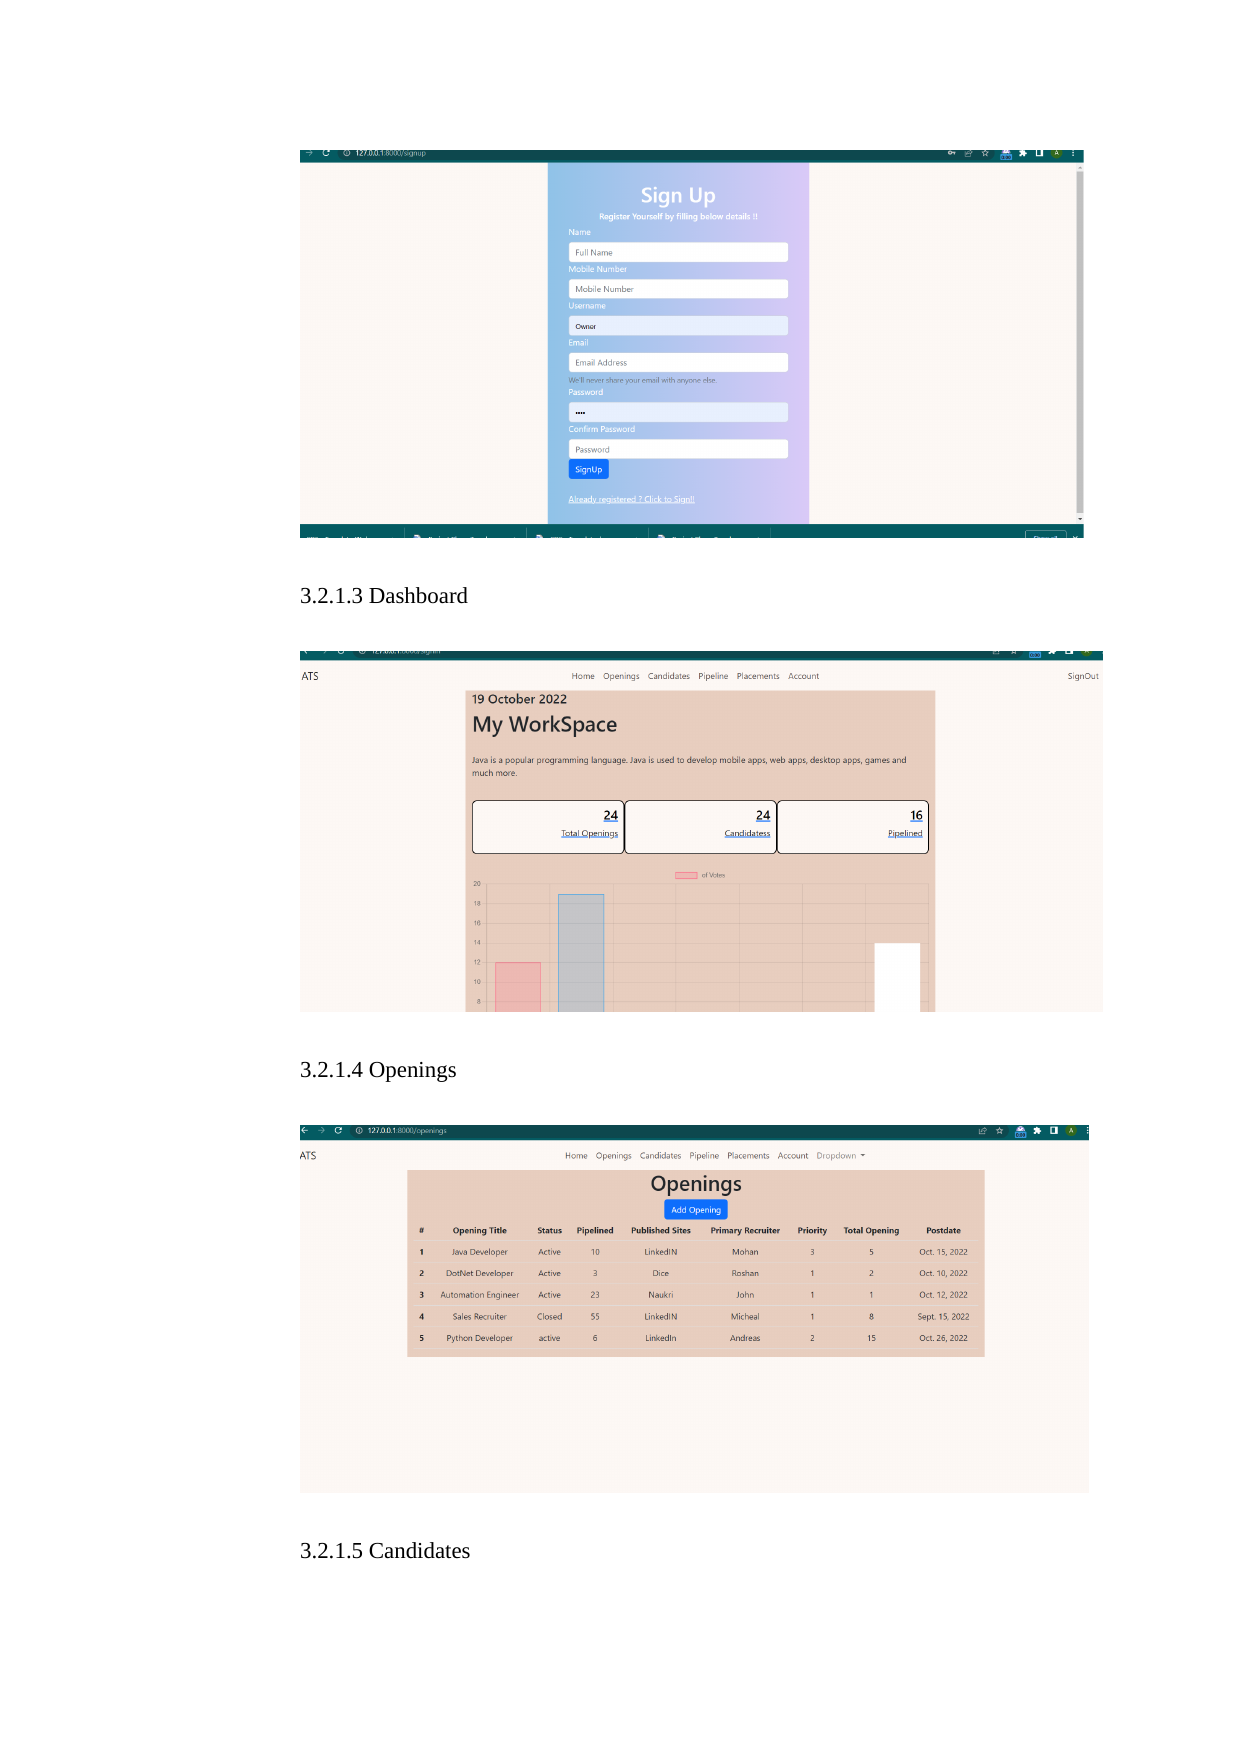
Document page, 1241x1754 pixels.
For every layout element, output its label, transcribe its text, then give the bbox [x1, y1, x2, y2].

text 3.2.1.5 Candidates [300, 1538, 1090, 1564]
picture [300, 1125, 1089, 1493]
picture [300, 150, 1084, 538]
text 3.2.1.3 Dashboard [300, 582, 1090, 608]
text 3.2.1.4 Openings [300, 1056, 1090, 1083]
picture [300, 651, 1103, 1012]
